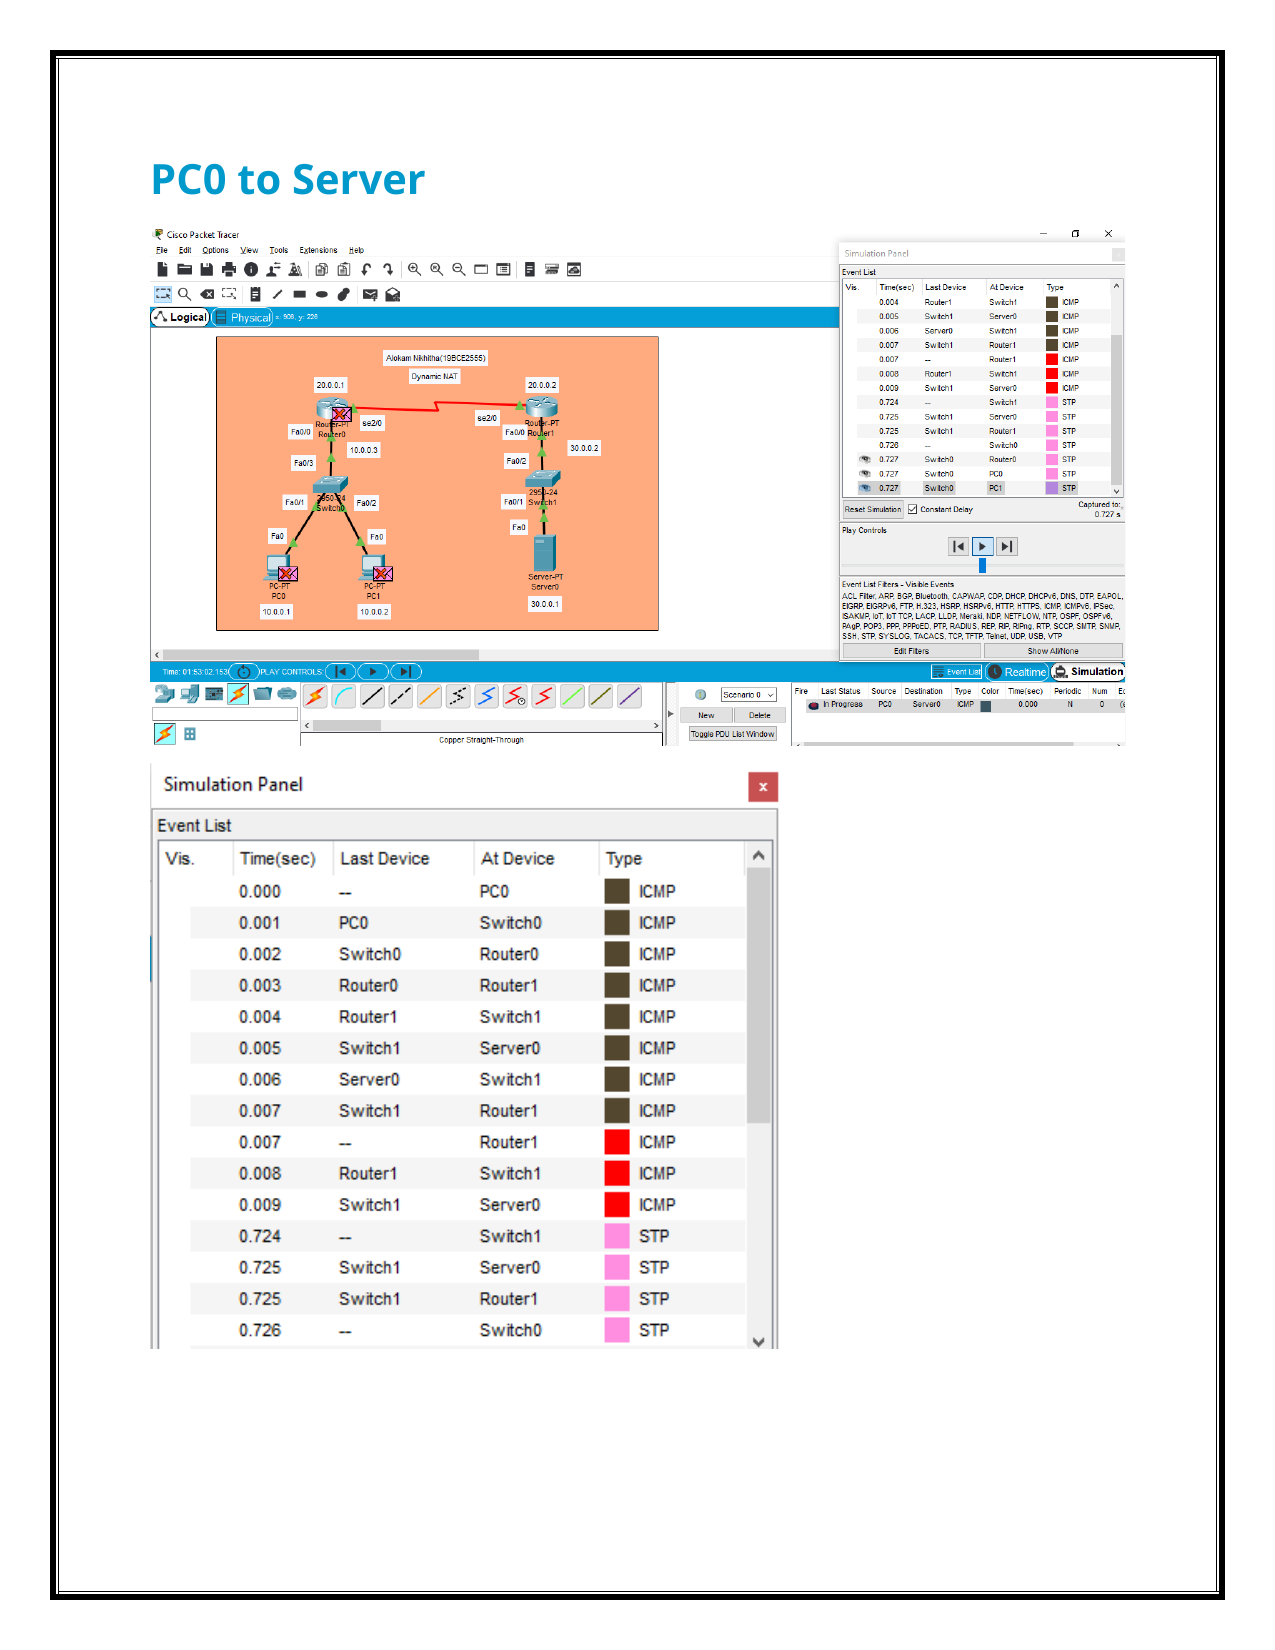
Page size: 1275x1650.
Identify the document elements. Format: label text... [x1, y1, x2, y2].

picture [150, 226, 1125, 746]
text PC0 to Server [150, 150, 1125, 207]
picture [150, 763, 780, 1349]
picture [989, 665, 1001, 678]
